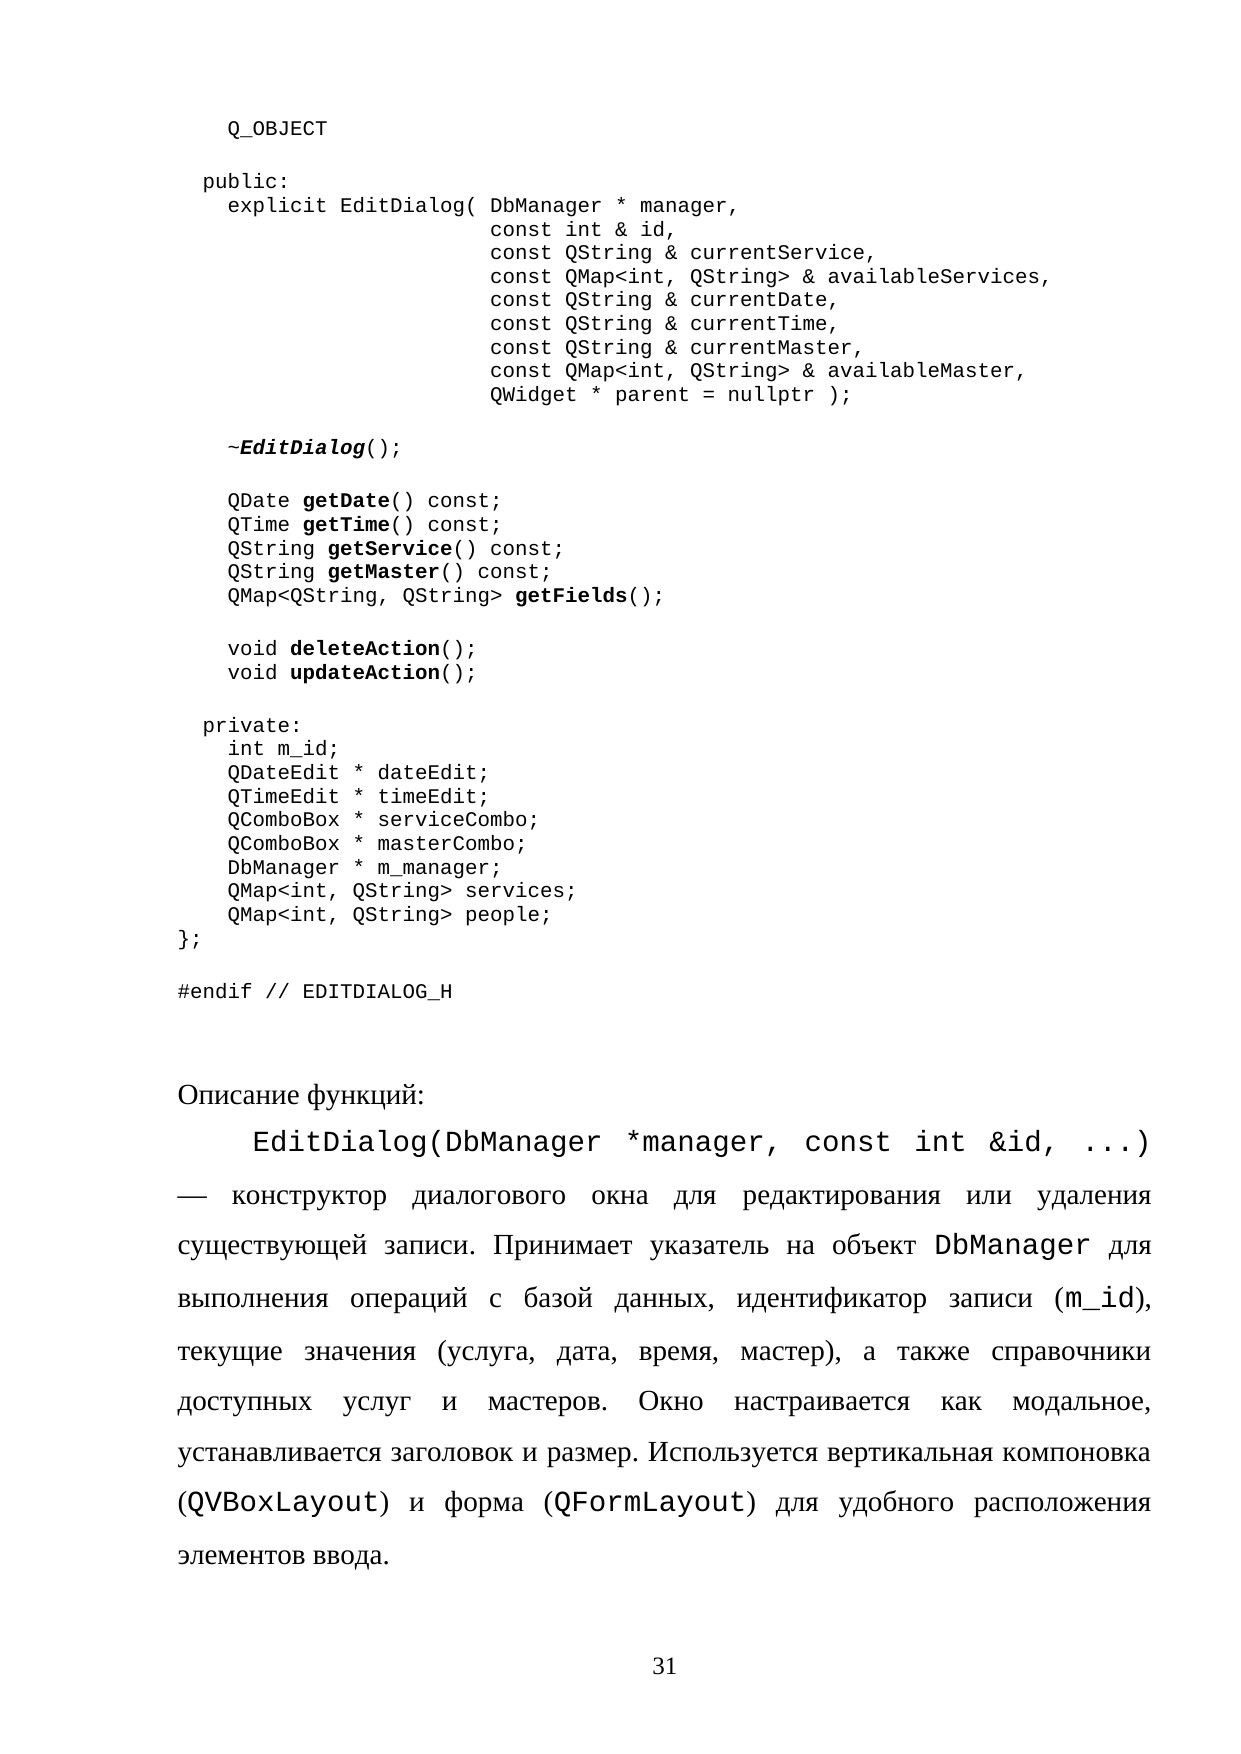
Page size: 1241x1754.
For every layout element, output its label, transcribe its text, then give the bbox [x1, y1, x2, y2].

text Q_OBJECT [177, 118, 1152, 142]
text }; [177, 928, 1152, 951]
text QString getMaster() const; [177, 561, 1152, 585]
text const QMap<int, QString> & availableMaster, [177, 360, 1152, 384]
text const int & id, [177, 218, 1152, 242]
text void updateAction(); [177, 662, 1152, 685]
text QTimeEdit * timeEdit; [177, 786, 1152, 809]
text QMap<int, QString> services; [177, 880, 1152, 904]
text const QString & currentTime, [177, 313, 1152, 337]
text QWidget * parent = nullptr ); [177, 384, 1152, 408]
text int m_id; [177, 738, 1152, 762]
text QString getService() const; [177, 538, 1152, 561]
text const QMap<int, QString> & availableServices, [177, 266, 1152, 289]
text #endif // EDITDIALOG_H [177, 981, 1152, 1004]
text explicit EditDialog( DbManager * manager, [177, 195, 1152, 218]
text QDate getDate() const; [177, 490, 1152, 514]
text QMap<QString, QString> getFields(); [177, 585, 1152, 608]
text EditDialog(DbManager *manager, const int &id, ...) — конструктор диалогового окна для редактирования или удаления существующей записи. Принимает указатель на объект DbManager для выполнения операций с базой данных, идентификатор записи (m_id), текущие значения (услуга, дата, время, мастер), а также справочники доступных услуг и мастеров. Окно настраивается как модальное, устанавливается заголовок и размер. Используется вертикальная компоновка (QVBoxLayout) и форма (QFormLayout) для удобного расположения элементов ввода. [177, 1127, 1152, 1570]
text const QString & currentService, [177, 242, 1152, 266]
text const QString & currentMaster, [177, 337, 1152, 360]
text ~EditDialog(); [177, 437, 1152, 461]
text QTime getTime() const; [177, 514, 1152, 538]
text Описание функций: [177, 1077, 1152, 1111]
text private: [177, 715, 1152, 738]
text QComboBox * masterCombo; [177, 833, 1152, 857]
text QDateEdit * dateEdit; [177, 762, 1152, 786]
text DbManager * m_manager; [177, 857, 1152, 880]
text QMap<int, QString> people; [177, 904, 1152, 928]
text void deleteAction(); [177, 638, 1152, 662]
text QComboBox * serviceCombo; [177, 809, 1152, 833]
text public: [177, 171, 1152, 195]
text const QString & currentDate, [177, 289, 1152, 313]
